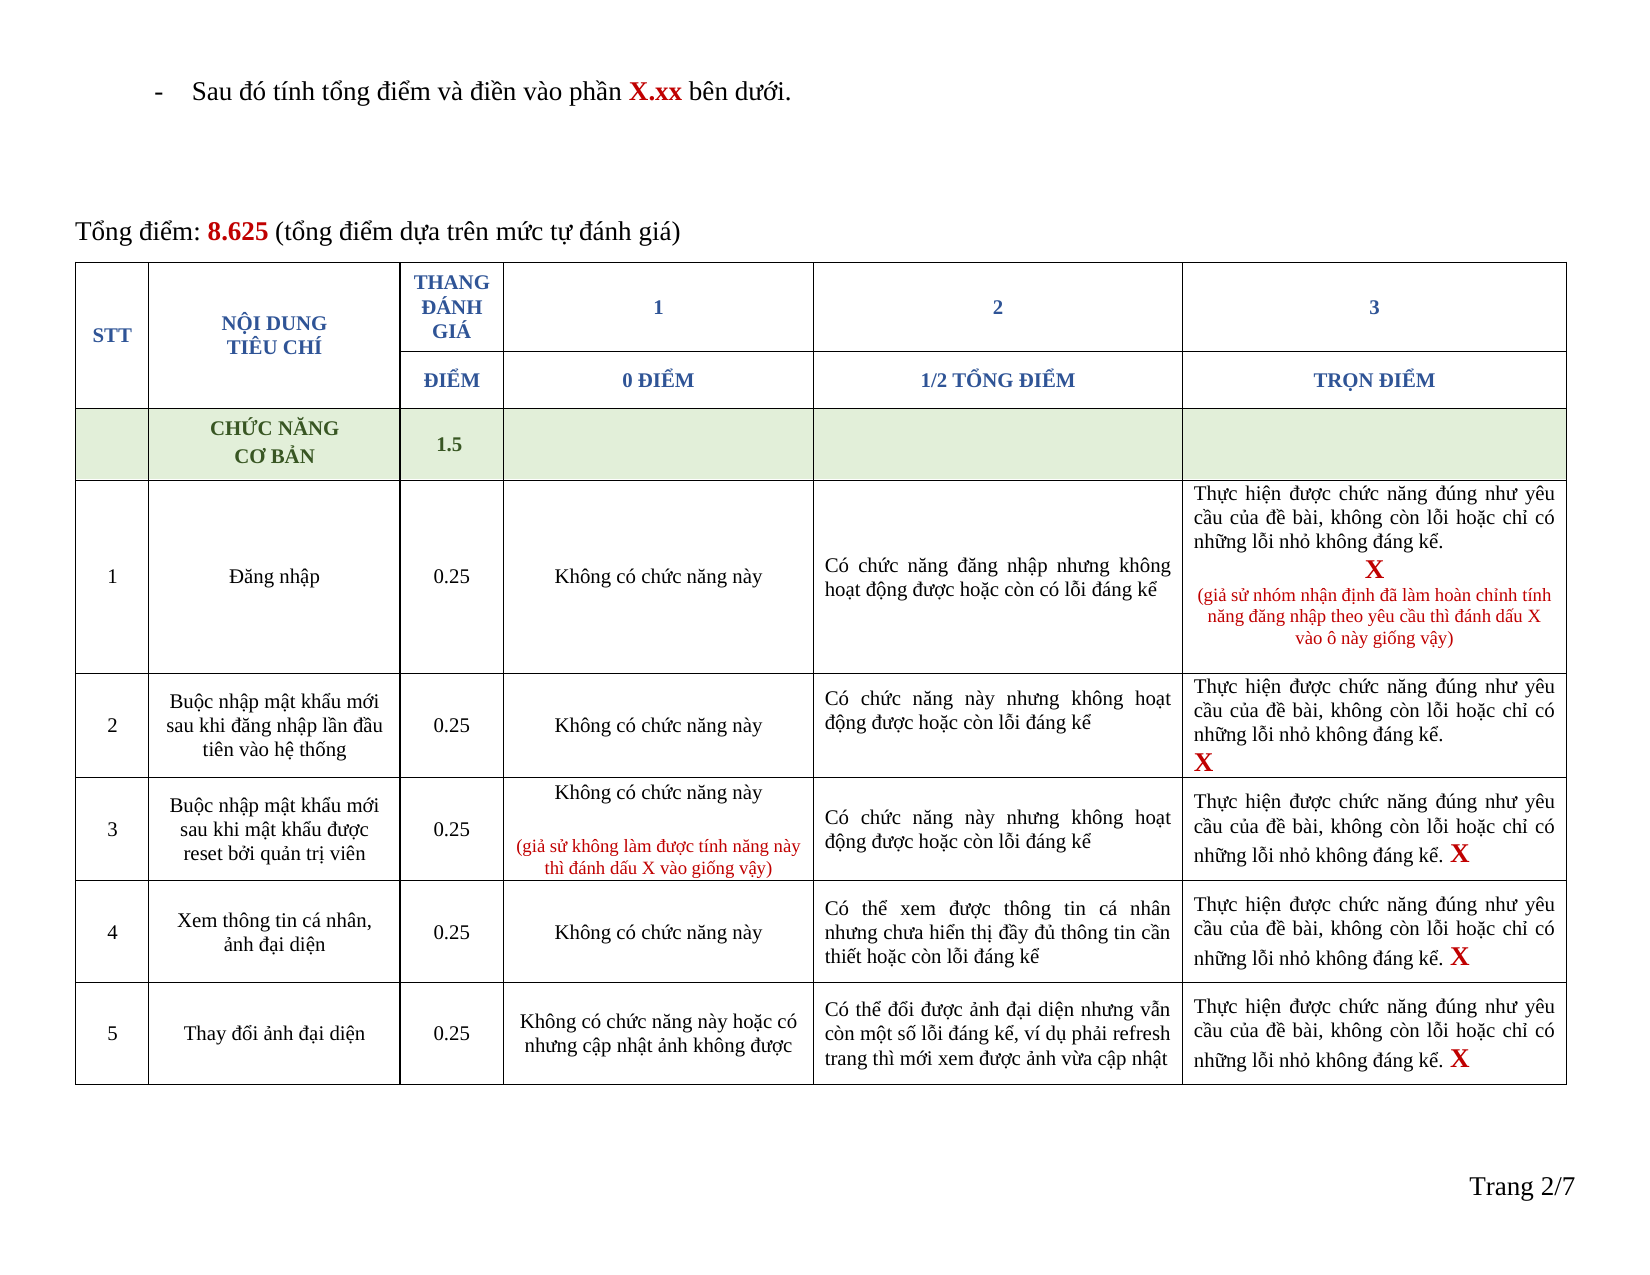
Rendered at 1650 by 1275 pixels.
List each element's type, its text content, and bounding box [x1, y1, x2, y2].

table_cell 0 ĐIỂM [504, 352, 813, 408]
table_cell 0.25 [401, 481, 503, 673]
table_cell Có chức năng này nhưng không hoạt động được hoặc còn lỗi đáng kể [814, 674, 1182, 777]
table_cell Không có chức năng này [504, 881, 813, 982]
table_cell Có chức năng này nhưng không hoạt động được hoặc còn lỗi đáng kể [814, 778, 1182, 880]
table_cell 0.25 [401, 983, 503, 1084]
list Sau đó tính tổng điểm và điền vào phần X.xx bên dưới. [154, 75, 1575, 106]
text Tổng điểm: 8.625 (tổng điểm dựa trên mức tự đánh giá) [75, 215, 1575, 246]
table_cell Có thể đổi được ảnh đại diện nhưng vẫn còn một số lỗi đáng kể, ví dụ phải refresh trang thì mới xem được ảnh vừa cập nhật [814, 983, 1182, 1084]
table_cell Không có chức năng này (giả sử không làm được tính năng này thì đánh dấu X vào giống vậy) [504, 778, 813, 880]
table_cell Thực hiện được chức năng đúng như yêu cầu của đề bài, không còn lỗi hoặc chỉ có những lỗi nhỏ không đáng kể. X [1183, 881, 1566, 982]
table_cell Thực hiện được chức năng đúng như yêu cầu của đề bài, không còn lỗi hoặc chỉ có những lỗi nhỏ không đáng kể. X [1183, 778, 1566, 880]
table_cell Thực hiện được chức năng đúng như yêu cầu của đề bài, không còn lỗi hoặc chỉ có những lỗi nhỏ không đáng kể. X (giả sử nhóm nhận định đã làm hoàn chỉnh tính năng đăng nhập theo yêu cầu thì đánh dấu X vào ô này giống vậy) [1183, 481, 1566, 673]
table_cell [504, 409, 813, 479]
table_cell Có chức năng đăng nhập nhưng không hoạt động được hoặc còn có lỗi đáng kể [814, 481, 1182, 673]
table_header 1 [504, 263, 813, 351]
table_header THANG ĐÁNH GIÁ [401, 263, 503, 351]
table_cell [76, 409, 148, 479]
table_cell 1.5 [401, 409, 503, 479]
table_cell 2 [76, 674, 148, 777]
table_cell Thực hiện được chức năng đúng như yêu cầu của đề bài, không còn lỗi hoặc chỉ có những lỗi nhỏ không đáng kể. X [1183, 674, 1566, 777]
table_cell ĐIỂM [401, 352, 503, 408]
table_cell 3 [76, 778, 148, 880]
table_cell Không có chức năng này [504, 674, 813, 777]
table_cell [814, 409, 1182, 479]
table_cell 4 [76, 881, 148, 982]
table_cell 1 [76, 481, 148, 673]
table_cell Xem thông tin cá nhân, ảnh đại diện [149, 881, 399, 982]
table_cell 0.25 [401, 778, 503, 880]
table_cell 0.25 [401, 674, 503, 777]
table_cell Đăng nhập [149, 481, 399, 673]
table_cell Buộc nhập mật khẩu mới sau khi đăng nhập lần đầu tiên vào hệ thống [149, 674, 399, 777]
table_header NỘI DUNG TIÊU CHÍ [149, 263, 399, 408]
table_cell Không có chức năng này [504, 481, 813, 673]
table_cell 5 [76, 983, 148, 1084]
table_cell CHỨC NĂNG CƠ BẢN [149, 409, 399, 479]
table_cell 0.25 [401, 881, 503, 982]
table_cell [1183, 983, 1566, 1084]
table_cell Có thể xem được thông tin cá nhân nhưng chưa hiển thị đầy đủ thông tin cần thiết hoặc còn lỗi đáng kể [814, 881, 1182, 982]
table_cell TRỌN ĐIỂM [1183, 352, 1566, 408]
table_header STT [76, 263, 148, 408]
table_cell [1183, 409, 1566, 479]
table_cell 1/2 TỔNG ĐIỂM [814, 352, 1182, 408]
table_cell Không có chức năng này hoặc có nhưng cập nhật ảnh không được [504, 983, 813, 1084]
table_cell Buộc nhập mật khẩu mới sau khi mật khẩu được reset bởi quản trị viên [149, 778, 399, 880]
table_header 2 [814, 263, 1182, 351]
table_cell Thay đổi ảnh đại diện [149, 983, 399, 1084]
table_header 3 [1183, 263, 1566, 351]
